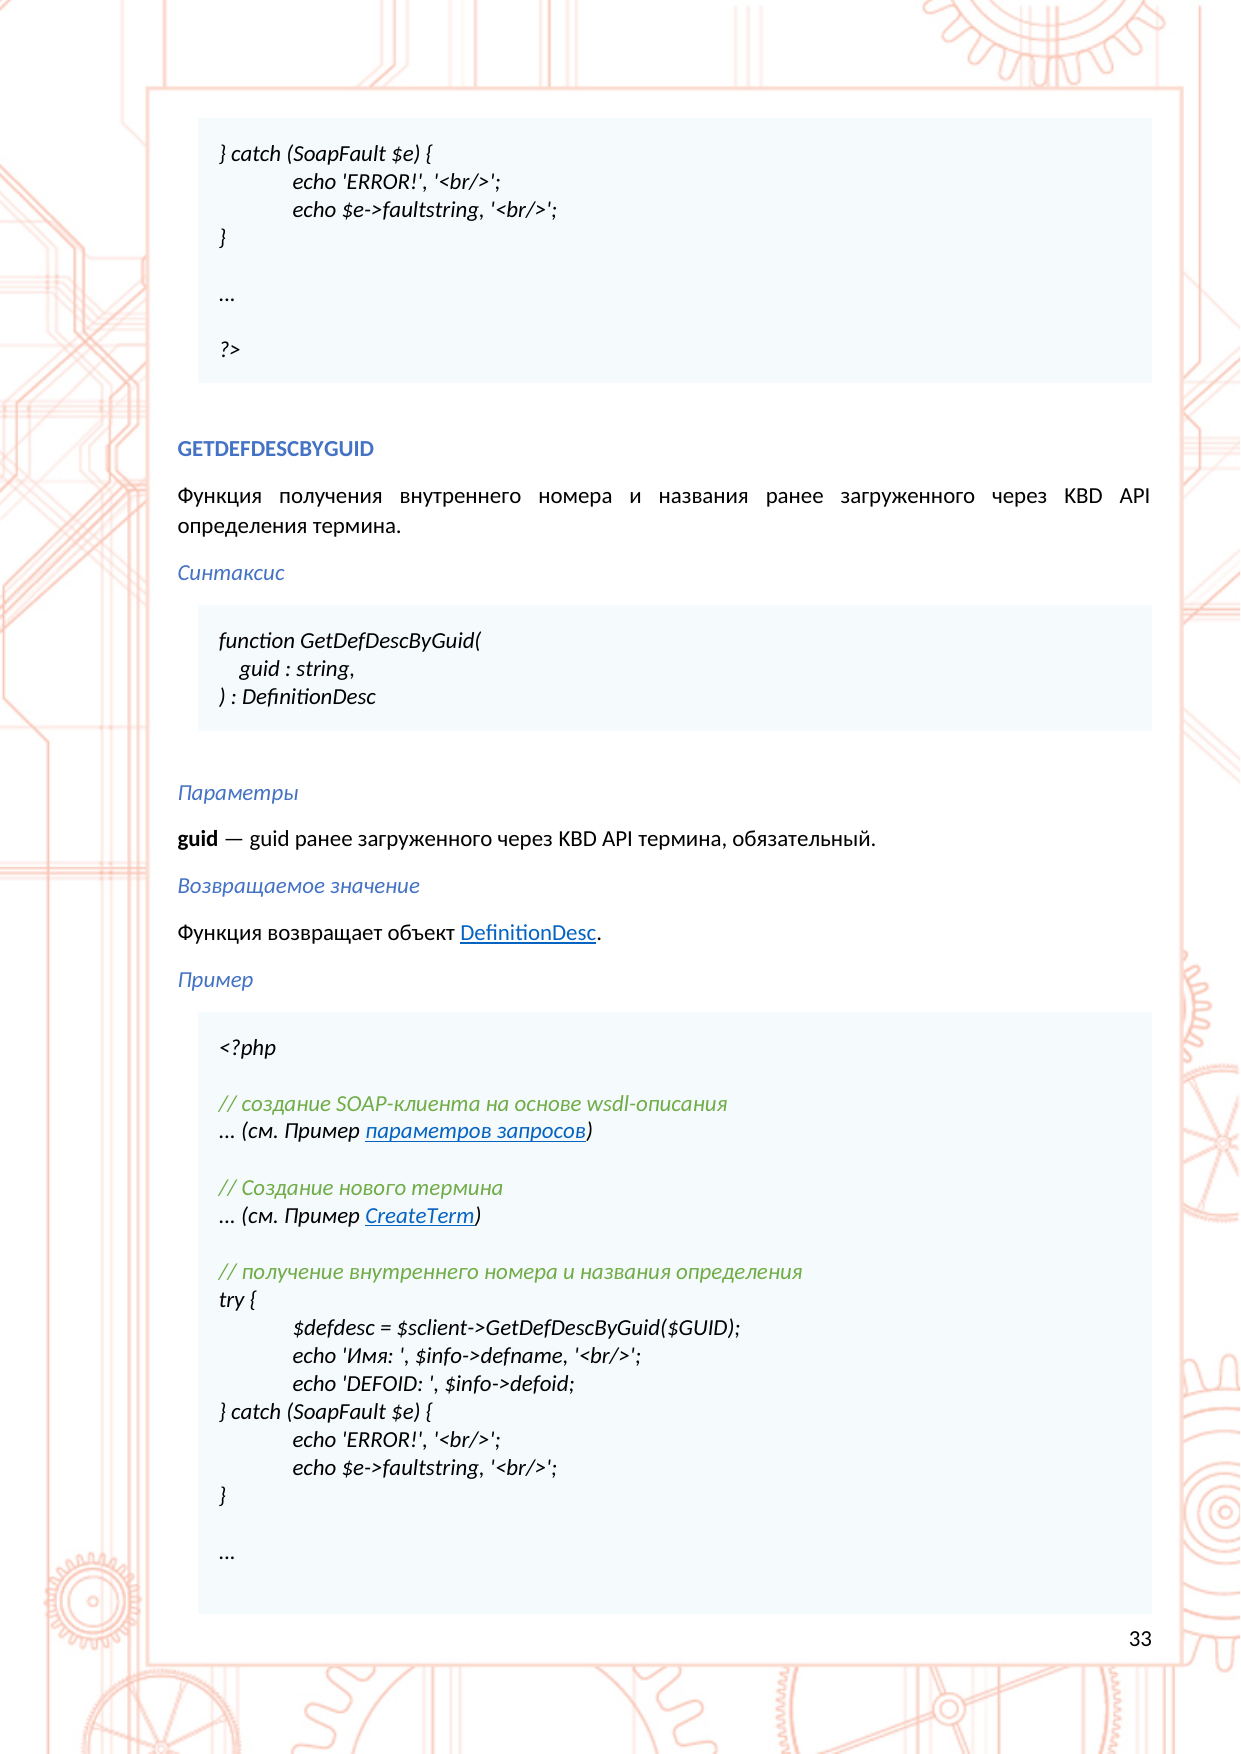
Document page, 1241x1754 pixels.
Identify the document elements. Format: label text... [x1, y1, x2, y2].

text guid — guid ранее загруженного через KBD API термина, обязательный. [177, 824, 1152, 852]
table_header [198, 1012, 1152, 1614]
text Возвращаемое значение [177, 871, 1152, 899]
text Функция получения внутреннего номера и названия ранее загруженного через KBD API определения термина. [177, 481, 1152, 540]
table_header function GetDefDescByGuid( guid : string, ) : DefinitionDesc [198, 605, 1152, 731]
text Пример [177, 965, 1152, 993]
text Синтаксис [177, 558, 1152, 587]
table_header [198, 118, 1152, 383]
picture [0, 0, 1241, 1754]
subtitle GetDefDescByGuid [177, 434, 1152, 463]
text Параметры [177, 778, 1152, 806]
text Функция возвращает объект DefinitionDesc. [177, 918, 1152, 946]
